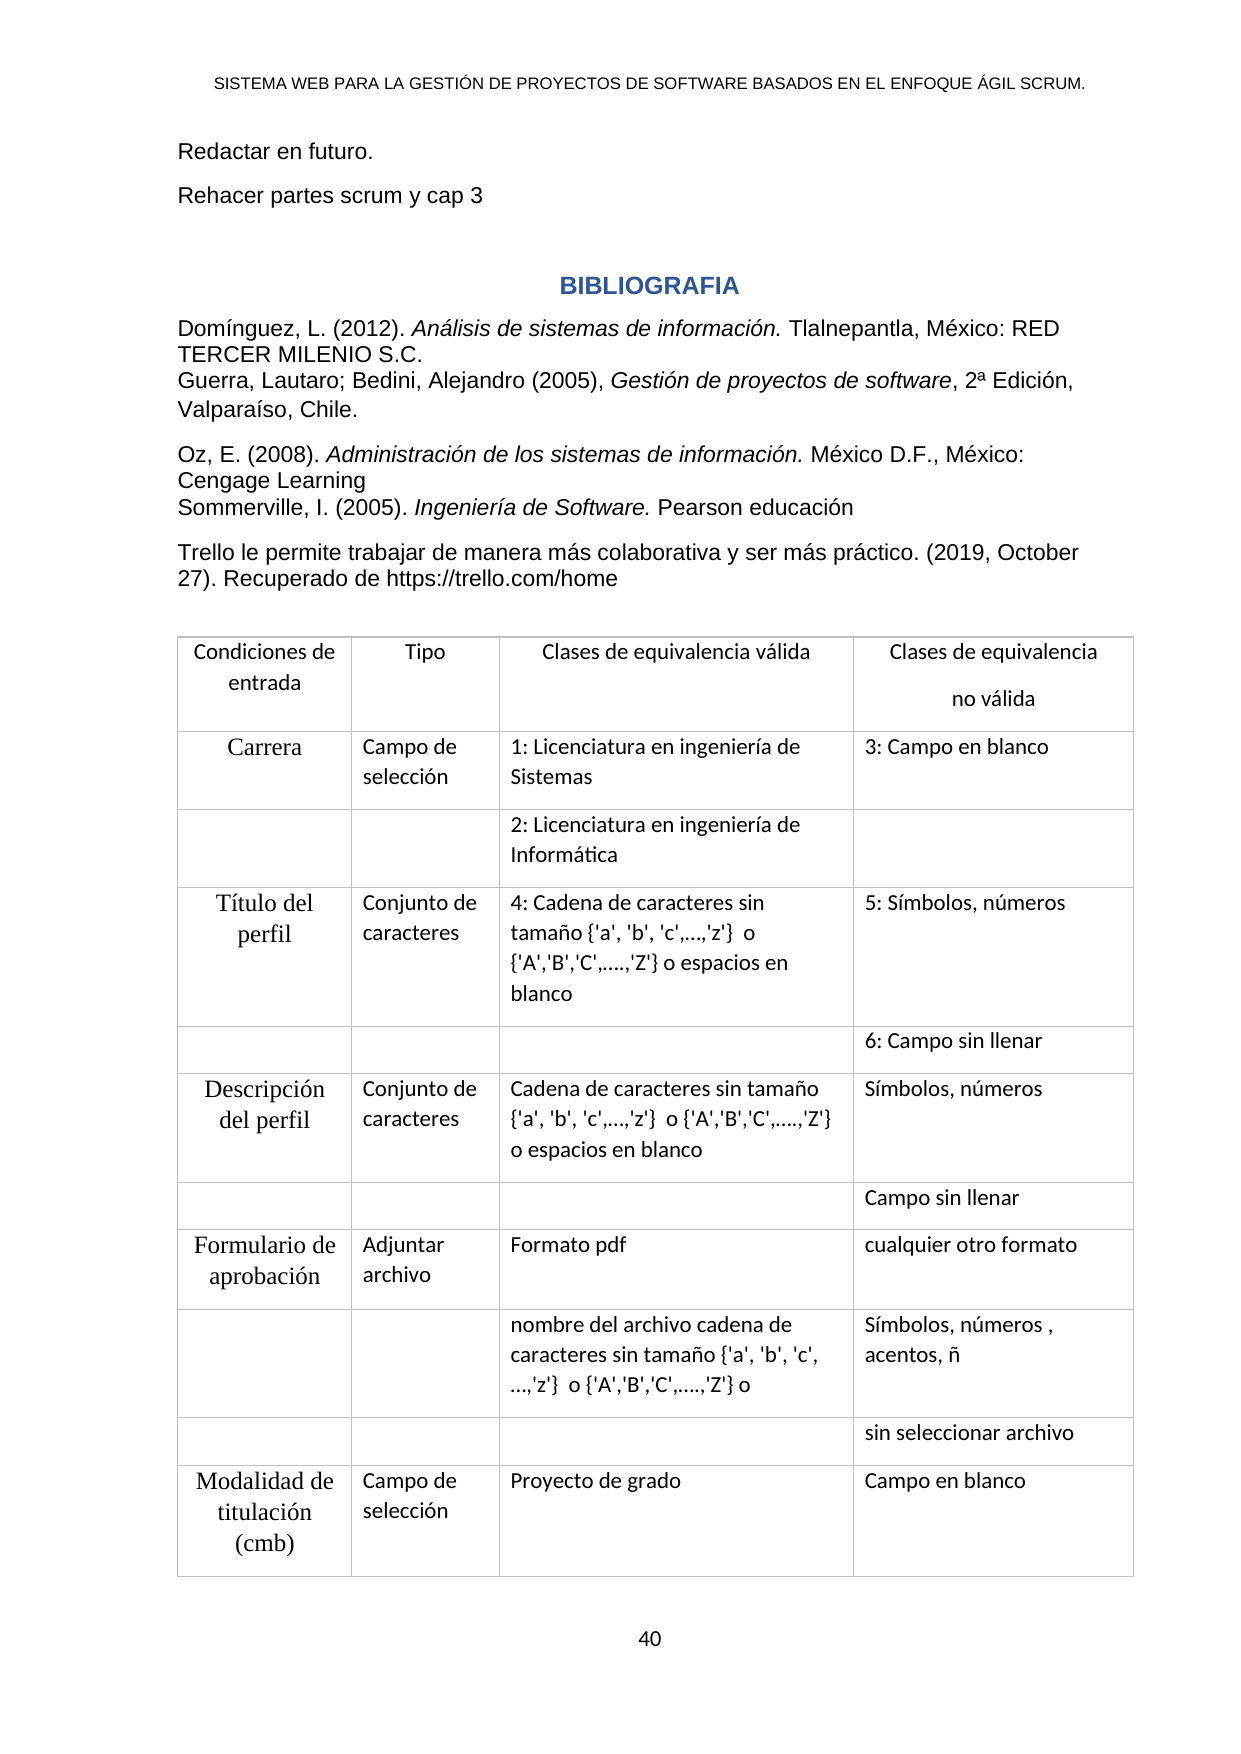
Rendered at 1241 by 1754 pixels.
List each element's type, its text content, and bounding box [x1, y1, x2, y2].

table_header Tipo [352, 638, 499, 731]
table_cell [352, 1418, 499, 1465]
table_cell Formulario de aprobación [178, 1230, 351, 1309]
table_cell 4: Cadena de caracteres sin tamaño {'a', 'b', 'c',…,'z'} o {'A','B','C',….,'Z'} o espacios en blanco [500, 888, 853, 1026]
table_cell 6: Campo sin llenar [854, 1027, 1133, 1073]
table_cell [178, 810, 351, 887]
table_cell [500, 1418, 853, 1465]
table_header Clases de equivalencia válida [500, 638, 853, 731]
table_cell Conjunto de caracteres [352, 888, 499, 1026]
table_cell [500, 1027, 853, 1073]
table_cell Carrera [178, 732, 351, 809]
text Oz, E. (2008). Administración de los sistemas de información. México D.F., México: Cengage Learning [177, 441, 1122, 493]
table_cell 2: Licenciatura en ingeniería de Informática [500, 810, 853, 887]
table_cell Conjunto de caracteres [352, 1074, 499, 1182]
table_cell [178, 1310, 351, 1417]
table_cell 1: Licenciatura en ingeniería de Sistemas [500, 732, 853, 809]
table_header Clases de equivalencia no válida [854, 638, 1133, 731]
table_cell Campo en blanco [854, 1466, 1133, 1576]
table_cell nombre del archivo cadena de caracteres sin tamaño {'a', 'b', 'c',…,'z'} o {'A','B','C',….,'Z'} o [500, 1310, 853, 1417]
table_cell [178, 1418, 351, 1465]
table_cell [178, 1027, 351, 1073]
text Rehacer partes scrum y cap 3 [177, 182, 1122, 208]
table_header Condiciones de entrada [178, 638, 351, 731]
table_cell Campo sin llenar [854, 1183, 1133, 1229]
table_cell [500, 1183, 853, 1229]
table_cell Cadena de caracteres sin tamaño {'a', 'b', 'c',…,'z'} o {'A','B','C',….,'Z'} o espacios en blanco [500, 1074, 853, 1182]
table_cell [352, 1027, 499, 1073]
table_cell [178, 1183, 351, 1229]
text Domínguez, L. (2012). Análisis de sistemas de información. Tlalnepantla, México: RED TERCER MILENIO S.C. [177, 314, 1122, 367]
table_cell 3: Campo en blanco [854, 732, 1133, 809]
table_cell [854, 810, 1133, 887]
table_cell Proyecto de grado [500, 1466, 853, 1576]
table_cell Símbolos, números [854, 1074, 1133, 1182]
table_cell Modalidad de titulación (cmb) [178, 1466, 351, 1576]
table_cell [352, 1183, 499, 1229]
table_cell Campo de selección [352, 1466, 499, 1576]
table_cell Descripción del perfil [178, 1074, 351, 1182]
text Guerra, Lautaro; Bedini, Alejandro (2005), Gestión de proyectos de software, 2ª Edición, Valparaíso, Chile. [177, 367, 1122, 422]
table_cell Campo de selección [352, 732, 499, 809]
subtitle BIBLIOGRAFIA [177, 271, 1122, 300]
table_cell [352, 1310, 499, 1417]
text Trello le permite trabajar de manera más colaborativa y ser más práctico. (2019, October 27). Recuperado de https://trello.com/home [177, 538, 1122, 591]
table_cell 5: Símbolos, números [854, 888, 1133, 1026]
table_cell cualquier otro formato [854, 1230, 1133, 1309]
table_cell sin seleccionar archivo [854, 1418, 1133, 1465]
table_cell [352, 810, 499, 887]
table_cell Título del perfil [178, 888, 351, 1026]
text Sommerville, I. (2005). Ingeniería de Software. Pearson educación [177, 493, 1122, 520]
table_cell Símbolos, números , acentos, ñ [854, 1310, 1133, 1417]
table_cell Formato pdf [500, 1230, 853, 1309]
text Redactar en futuro. [177, 138, 1122, 164]
table_cell Adjuntar archivo [352, 1230, 499, 1309]
